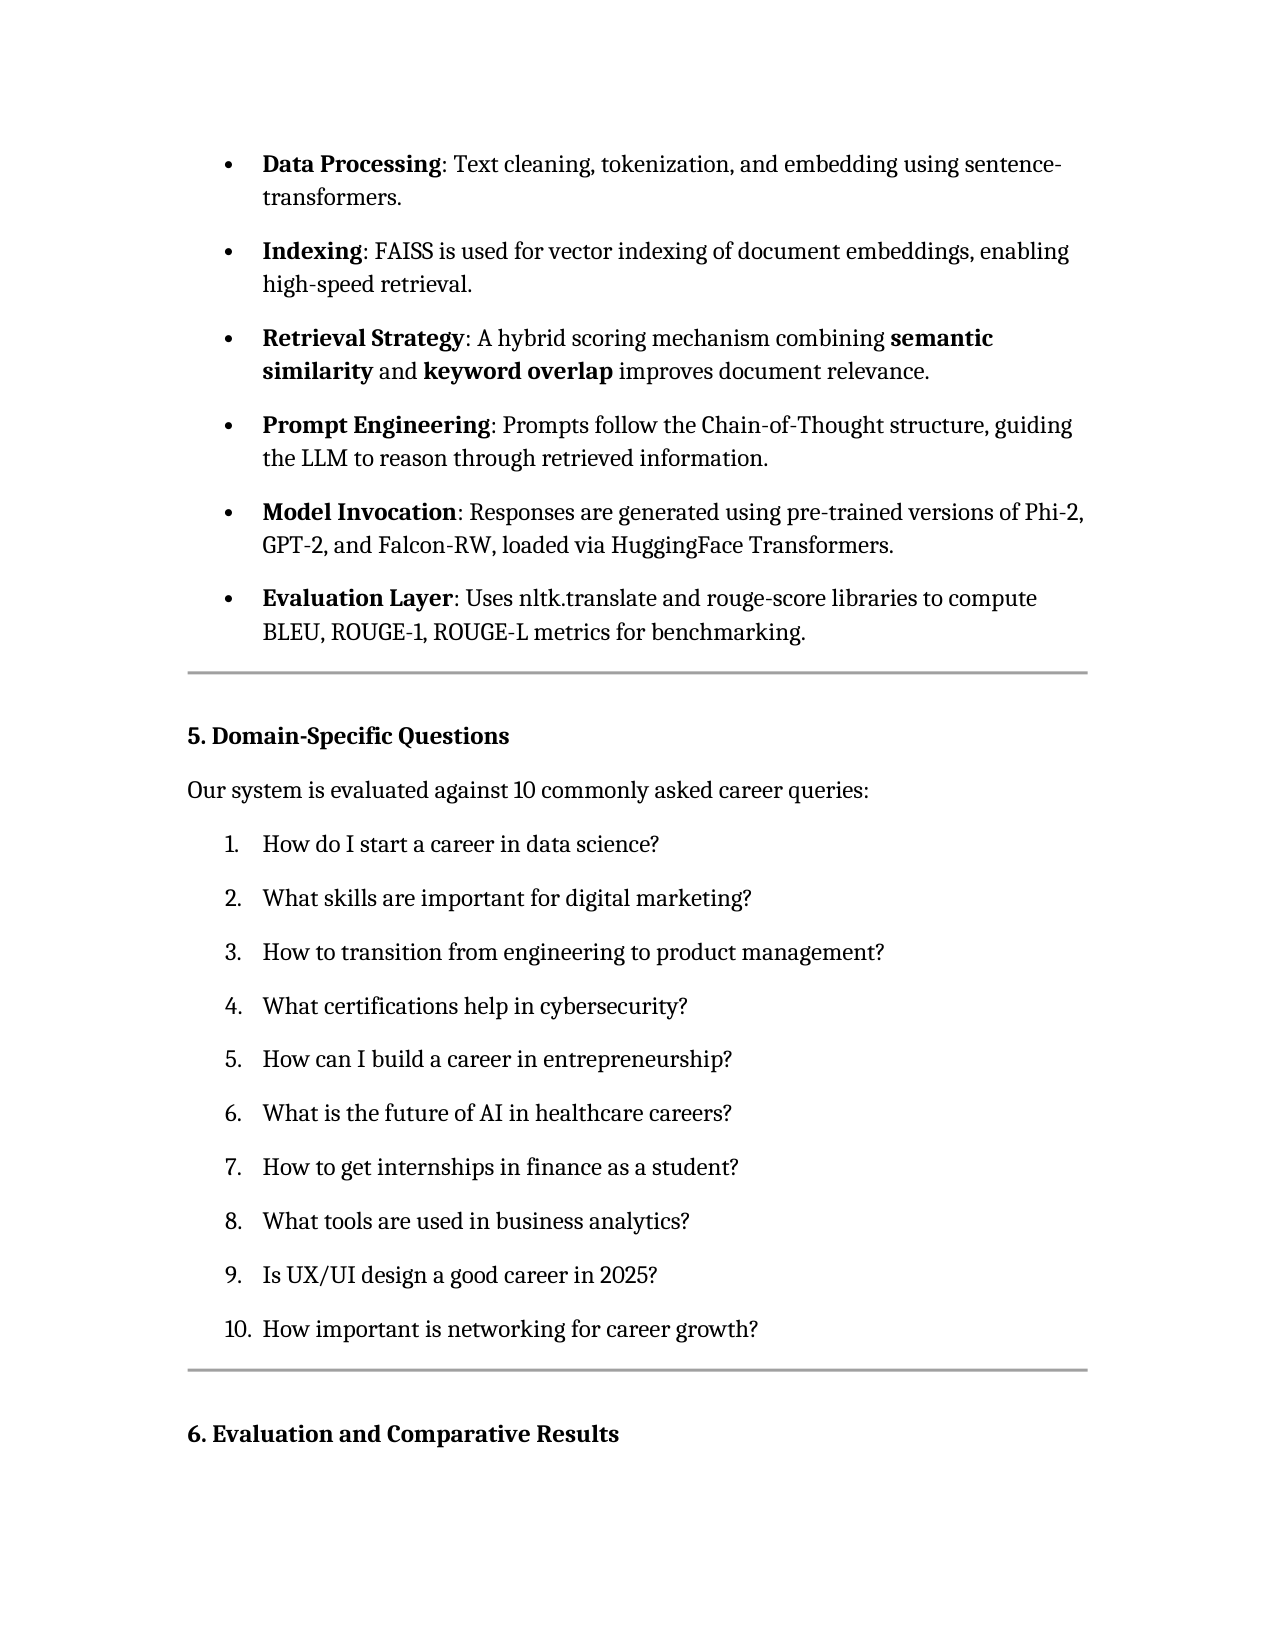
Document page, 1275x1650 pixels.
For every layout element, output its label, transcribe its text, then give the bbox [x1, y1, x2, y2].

list What skills are important for digital marketing? [225, 884, 1087, 913]
text 6. Evaluation and Comparative Results [187, 1419, 1087, 1448]
list Is UX/UI design a good career in 2025? [225, 1261, 1087, 1289]
list What tools are used in business analytics? [225, 1207, 1087, 1236]
text Our system is evaluated against 10 commonly asked career queries: [187, 776, 1087, 805]
list Prompt Engineering: Prompts follow the Chain-of-Thought structure, guiding the LLM to reason through retrieved information. [225, 411, 1087, 472]
list What certifications help in cybersecurity? [225, 992, 1087, 1020]
list How can I build a career in entrepreneurship? [225, 1045, 1087, 1074]
list Evaluation Layer: Uses nltk.translate and rouge-score libraries to compute BLEU, ROUGE-1, ROUGE-L metrics for benchmarking. [225, 584, 1087, 646]
list How to get internships in finance as a student? [225, 1153, 1087, 1182]
list Data Processing: Text cleaning, tokenization, and embedding using sentence-transformers. [225, 150, 1087, 212]
text 5. Domain-Specific Questions [187, 722, 1087, 751]
list How important is networking for career growth? [225, 1315, 1087, 1343]
list What is the future of AI in healthcare careers? [225, 1099, 1087, 1128]
list Retrieval Strategy: A hybrid scoring mechanism combining semantic similarity and keyword overlap improves document relevance. [225, 324, 1087, 386]
list How do I start a career in data science? [225, 830, 1087, 859]
list How to transition from engineering to product management? [225, 938, 1087, 966]
list Indexing: FAISS is used for vector indexing of document embeddings, enabling high-speed retrieval. [225, 237, 1087, 299]
list Model Invocation: Responses are generated using pre-trained versions of Phi-2, GPT-2, and Falcon-RW, loaded via HuggingFace Transformers. [225, 497, 1087, 559]
